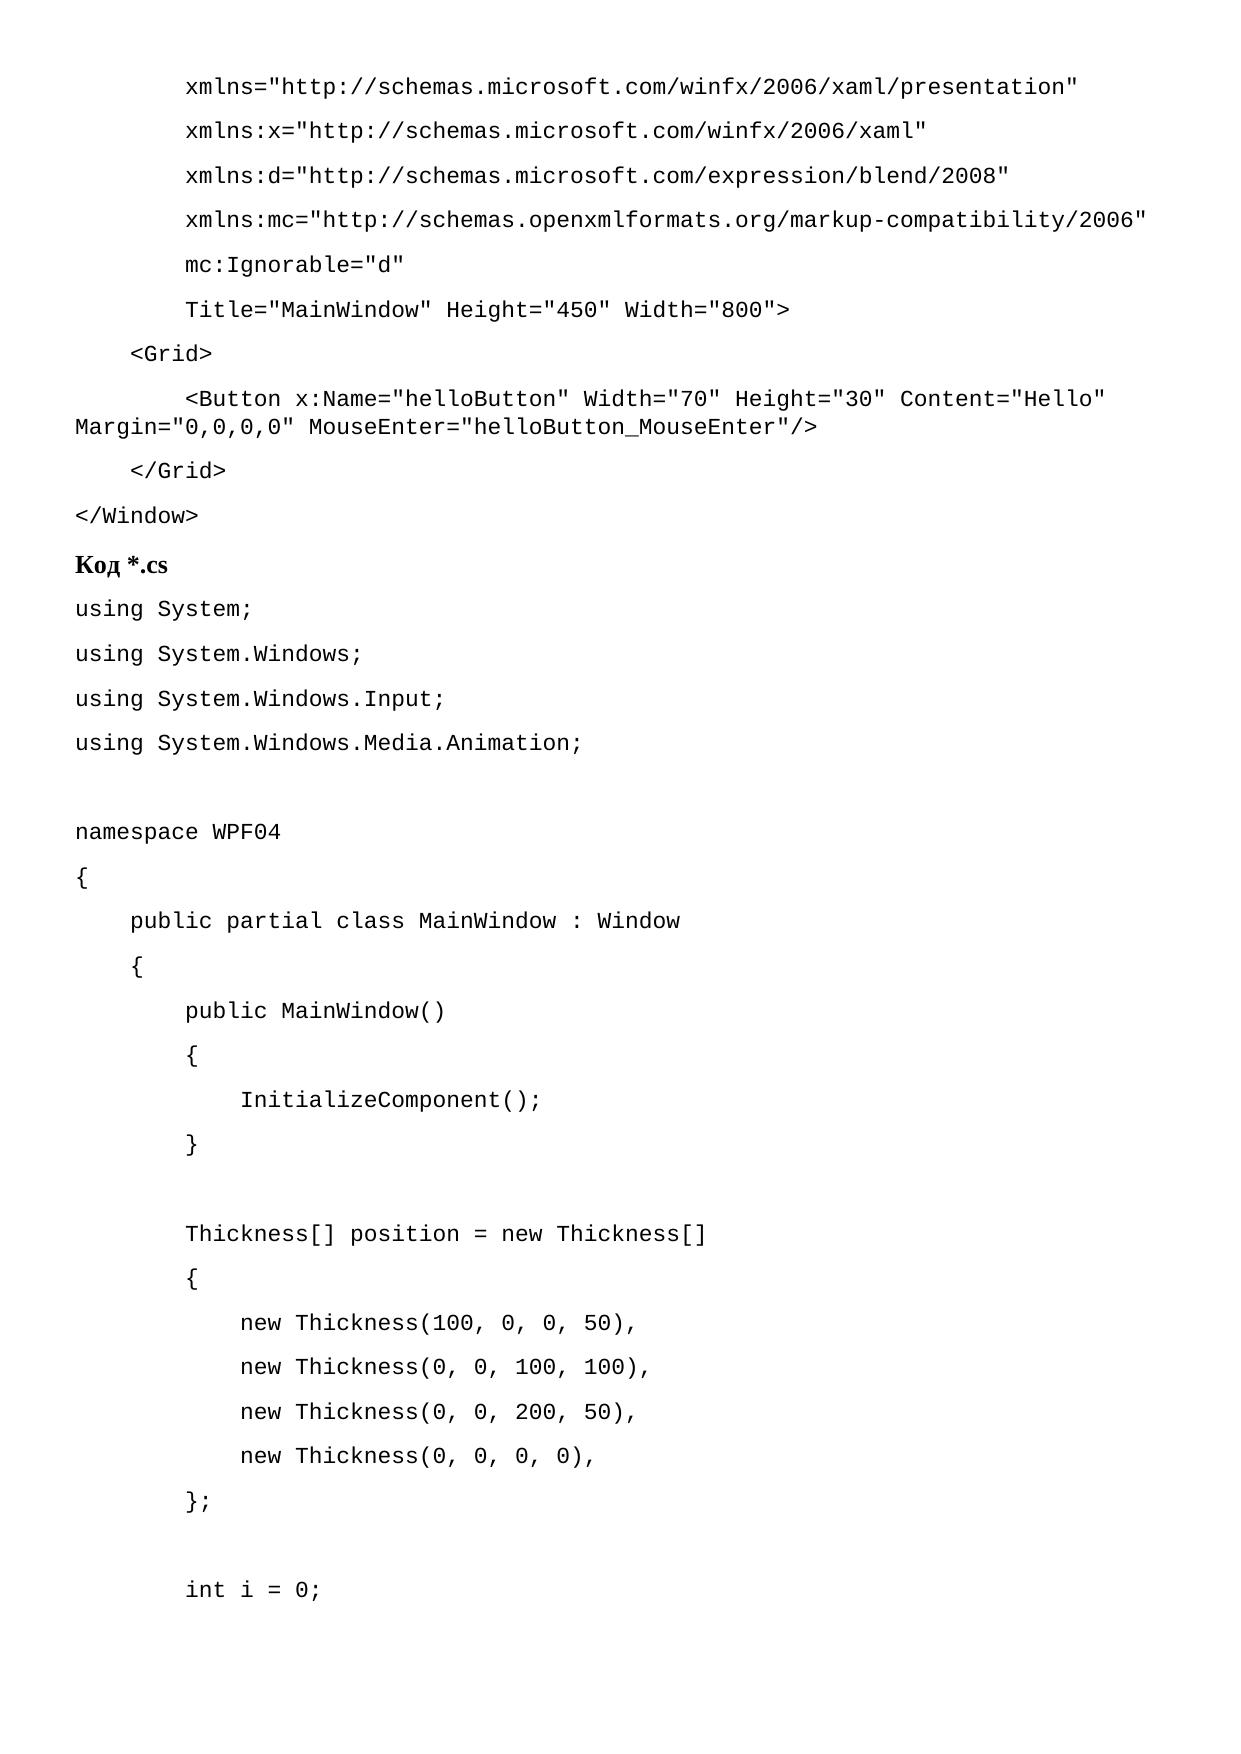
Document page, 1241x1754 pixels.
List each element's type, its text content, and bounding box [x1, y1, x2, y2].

text new Thickness(0, 0, 100, 100), [75, 1356, 1165, 1382]
text { [75, 1267, 1165, 1292]
text public MainWindow() [75, 999, 1165, 1025]
text { [75, 865, 1165, 891]
text xmlns:d="http://schemas.microsoft.com/expression/blend/2008" [75, 164, 1165, 190]
text using System.Windows; [75, 642, 1165, 668]
text namespace WPF04 [75, 821, 1165, 847]
text Thickness[] position = new Thickness[] [75, 1222, 1165, 1248]
text new Thickness(0, 0, 0, 0), [75, 1445, 1165, 1471]
text Title="MainWindow" Height="450" Width="800"> [75, 298, 1165, 324]
text xmlns:x="http://schemas.microsoft.com/winfx/2006/xaml" [75, 119, 1165, 146]
text using System.Windows.Media.Animation; [75, 732, 1165, 757]
text xmlns:mc="http://schemas.openxmlformats.org/markup-compatibility/2006" [75, 209, 1165, 235]
text <Grid> [75, 342, 1165, 368]
text </Window> [75, 504, 1165, 530]
text <Button x:Name="helloButton" Width="70" Height="30" Content="Hello" Margin="0,0,0,0" MouseEnter="helloButton_MouseEnter"/> [75, 387, 1165, 441]
text </Grid> [75, 459, 1165, 486]
text Код *.cs [75, 549, 1165, 579]
text xmlns="http://schemas.microsoft.com/winfx/2006/xaml/presentation" [75, 75, 1165, 101]
text using System.Windows.Input; [75, 687, 1165, 713]
text InitializeComponent(); [75, 1088, 1165, 1114]
text }; [75, 1489, 1165, 1515]
text new Thickness(100, 0, 0, 50), [75, 1311, 1165, 1337]
text using System; [75, 598, 1165, 624]
text { [75, 1044, 1165, 1069]
text { [75, 954, 1165, 980]
text public partial class MainWindow : Window [75, 910, 1165, 936]
text } [75, 1133, 1165, 1159]
text new Thickness(0, 0, 200, 50), [75, 1400, 1165, 1426]
text mc:Ignorable="d" [75, 253, 1165, 279]
text int i = 0; [75, 1579, 1165, 1604]
